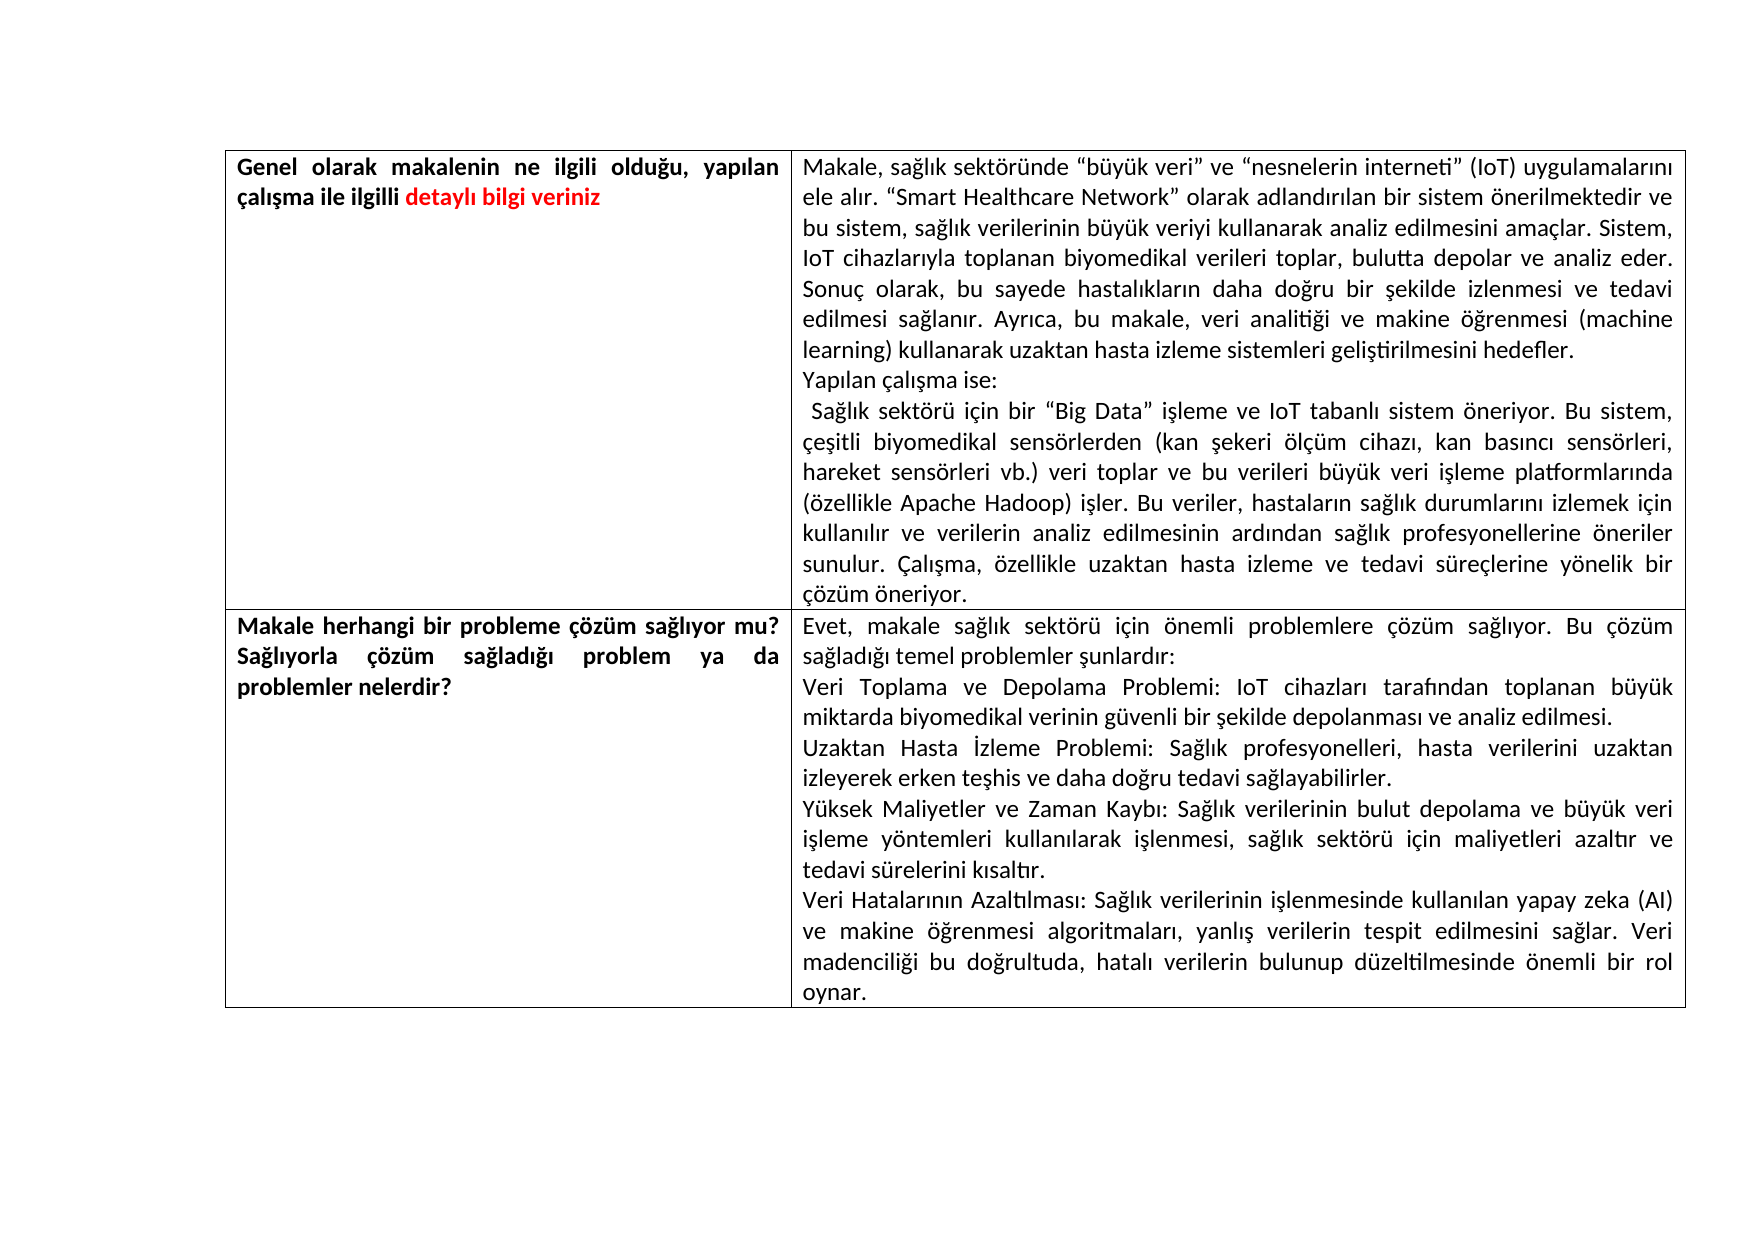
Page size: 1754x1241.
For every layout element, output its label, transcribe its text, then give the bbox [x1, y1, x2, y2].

table_cell Genel olarak makalenin ne ilgili olduğu, yapılan çalışma ile ilgilli detaylı bilgi veriniz [226, 151, 791, 609]
table_cell Makale, sağlık sektöründe “büyük veri” ve “nesnelerin interneti” (IoT) uygulamalarını ele alır. “Smart Healthcare Network” olarak adlandırılan bir sistem önerilmektedir ve bu sistem, sağlık verilerinin büyük veriyi kullanarak analiz edilmesini amaçlar. Sistem, IoT cihazlarıyla toplanan biyomedikal verileri toplar, bulutta depolar ve analiz eder. Sonuç olarak, bu sayede hastalıkların daha doğru bir şekilde izlenmesi ve tedavi edilmesi sağlanır. Ayrıca, bu makale, veri analitiği ve makine öğrenmesi (machine learning) kullanarak uzaktan hasta izleme sistemleri geliştirilmesini hedefler. Yapılan çalışma ise: Sağlık sektörü için bir “Big Data” işleme ve IoT tabanlı sistem öneriyor. Bu sistem, çeşitli biyomedikal sensörlerden (kan şekeri ölçüm cihazı, kan basıncı sensörleri, hareket sensörleri vb.) veri toplar ve bu verileri büyük veri işleme platformlarında (özellikle Apache Hadoop) işler. Bu veriler, hastaların sağlık durumlarını izlemek için kullanılır ve verilerin analiz edilmesinin ardından sağlık profesyonellerine öneriler sunulur. Çalışma, özellikle uzaktan hasta izleme ve tedavi süreçlerine yönelik bir çözüm öneriyor. [792, 151, 1685, 609]
table_cell Evet, makale sağlık sektörü için önemli problemlere çözüm sağlıyor. Bu çözüm sağladığı temel problemler şunlardır: Veri Toplama ve Depolama Problemi: IoT cihazları tarafından toplanan büyük miktarda biyomedikal verinin güvenli bir şekilde depolanması ve analiz edilmesi. Uzaktan Hasta İzleme Problemi: Sağlık profesyonelleri, hasta verilerini uzaktan izleyerek erken teşhis ve daha doğru tedavi sağlayabilirler. Yüksek Maliyetler ve Zaman Kaybı: Sağlık verilerinin bulut depolama ve büyük veri işleme yöntemleri kullanılarak işlenmesi, sağlık sektörü için maliyetleri azaltır ve tedavi sürelerini kısaltır. Veri Hatalarının Azaltılması: Sağlık verilerinin işlenmesinde kullanılan yapay zeka (AI) ve makine öğrenmesi algoritmaları, yanlış verilerin tespit edilmesini sağlar. Veri madenciliği bu doğrultuda, hatalı verilerin bulunup düzeltilmesinde önemli bir rol oynar. [792, 610, 1685, 1007]
table_cell Makale herhangi bir probleme çözüm sağlıyor mu? Sağlıyorla çözüm sağladığı problem ya da problemler nelerdir? [226, 610, 791, 1007]
